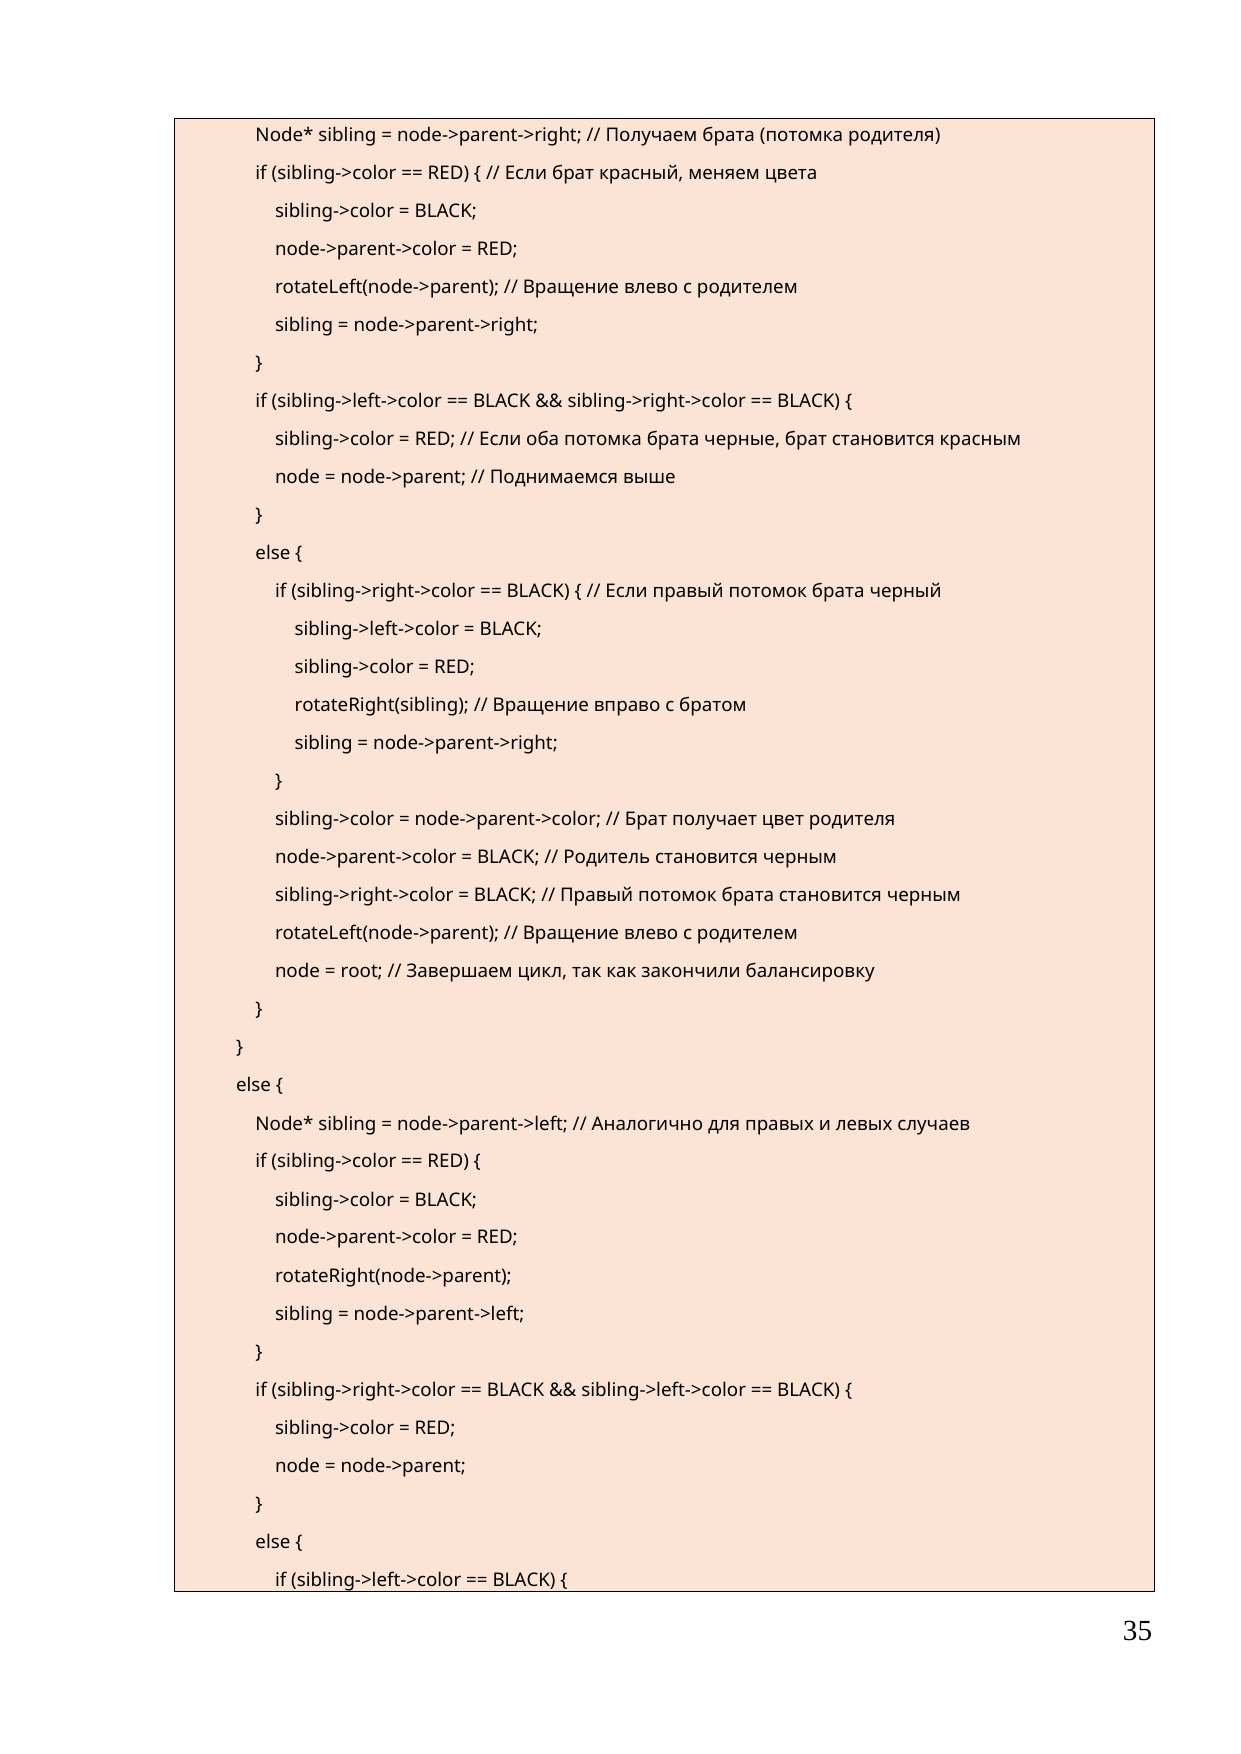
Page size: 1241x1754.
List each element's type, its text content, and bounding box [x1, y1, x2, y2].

text Node* sibling = node->parent->right; // Получаем брата (потомка родителя) [175, 119, 1154, 147]
text else { [175, 1069, 1154, 1097]
text sibling->color = BLACK; [175, 1183, 1154, 1211]
text if (sibling->right->color == BLACK) { // Если правый потомок брата черный [175, 574, 1154, 603]
text if (sibling->left->color == BLACK) { [175, 1563, 1154, 1591]
text sibling->color = RED; [175, 1411, 1154, 1439]
text } [175, 1031, 1154, 1059]
text sibling = node->parent->left; [175, 1297, 1154, 1325]
text node = root; // Завершаем цикл, так как закончили балансировку [175, 954, 1154, 983]
text } [175, 1335, 1154, 1363]
text rotateLeft(node->parent); // Вращение влево с родителем [175, 917, 1154, 945]
text } [175, 346, 1154, 375]
text sibling = node->parent->right; [175, 726, 1154, 755]
text if (sibling->color == RED) { [175, 1145, 1154, 1173]
text rotateRight(sibling); // Вращение вправо с братом [175, 688, 1154, 717]
text if (sibling->left->color == BLACK && sibling->right->color == BLACK) { [175, 384, 1154, 413]
text sibling->left->color = BLACK; [175, 612, 1154, 641]
text sibling = node->parent->right; [175, 308, 1154, 337]
text rotateRight(node->parent); [175, 1259, 1154, 1287]
text node = node->parent; // Поднимаемся выше [175, 460, 1154, 489]
text } [175, 993, 1154, 1021]
text sibling->color = BLACK; [175, 194, 1154, 223]
text node = node->parent; [175, 1449, 1154, 1477]
text sibling->color = node->parent->color; // Брат получает цвет родителя [175, 802, 1154, 831]
text sibling->color = RED; [175, 650, 1154, 679]
text if (sibling->right->color == BLACK && sibling->left->color == BLACK) { [175, 1373, 1154, 1401]
text sibling->right->color = BLACK; // Правый потомок брата становится черным [175, 878, 1154, 907]
text sibling->color = RED; // Если оба потомка брата черные, брат становится красным [175, 422, 1154, 451]
text Node* sibling = node->parent->left; // Аналогично для правых и левых случаев [175, 1107, 1154, 1135]
text rotateLeft(node->parent); // Вращение влево с родителем [175, 270, 1154, 299]
text else { [175, 536, 1154, 565]
text } [175, 764, 1154, 793]
text else { [175, 1525, 1154, 1553]
text node->parent->color = RED; [175, 1221, 1154, 1249]
text } [175, 1487, 1154, 1516]
text } [175, 498, 1154, 527]
text node->parent->color = RED; [175, 232, 1154, 261]
text if (sibling->color == RED) { // Если брат красный, меняем цвета [175, 156, 1154, 185]
text node->parent->color = BLACK; // Родитель становится черным [175, 841, 1154, 869]
